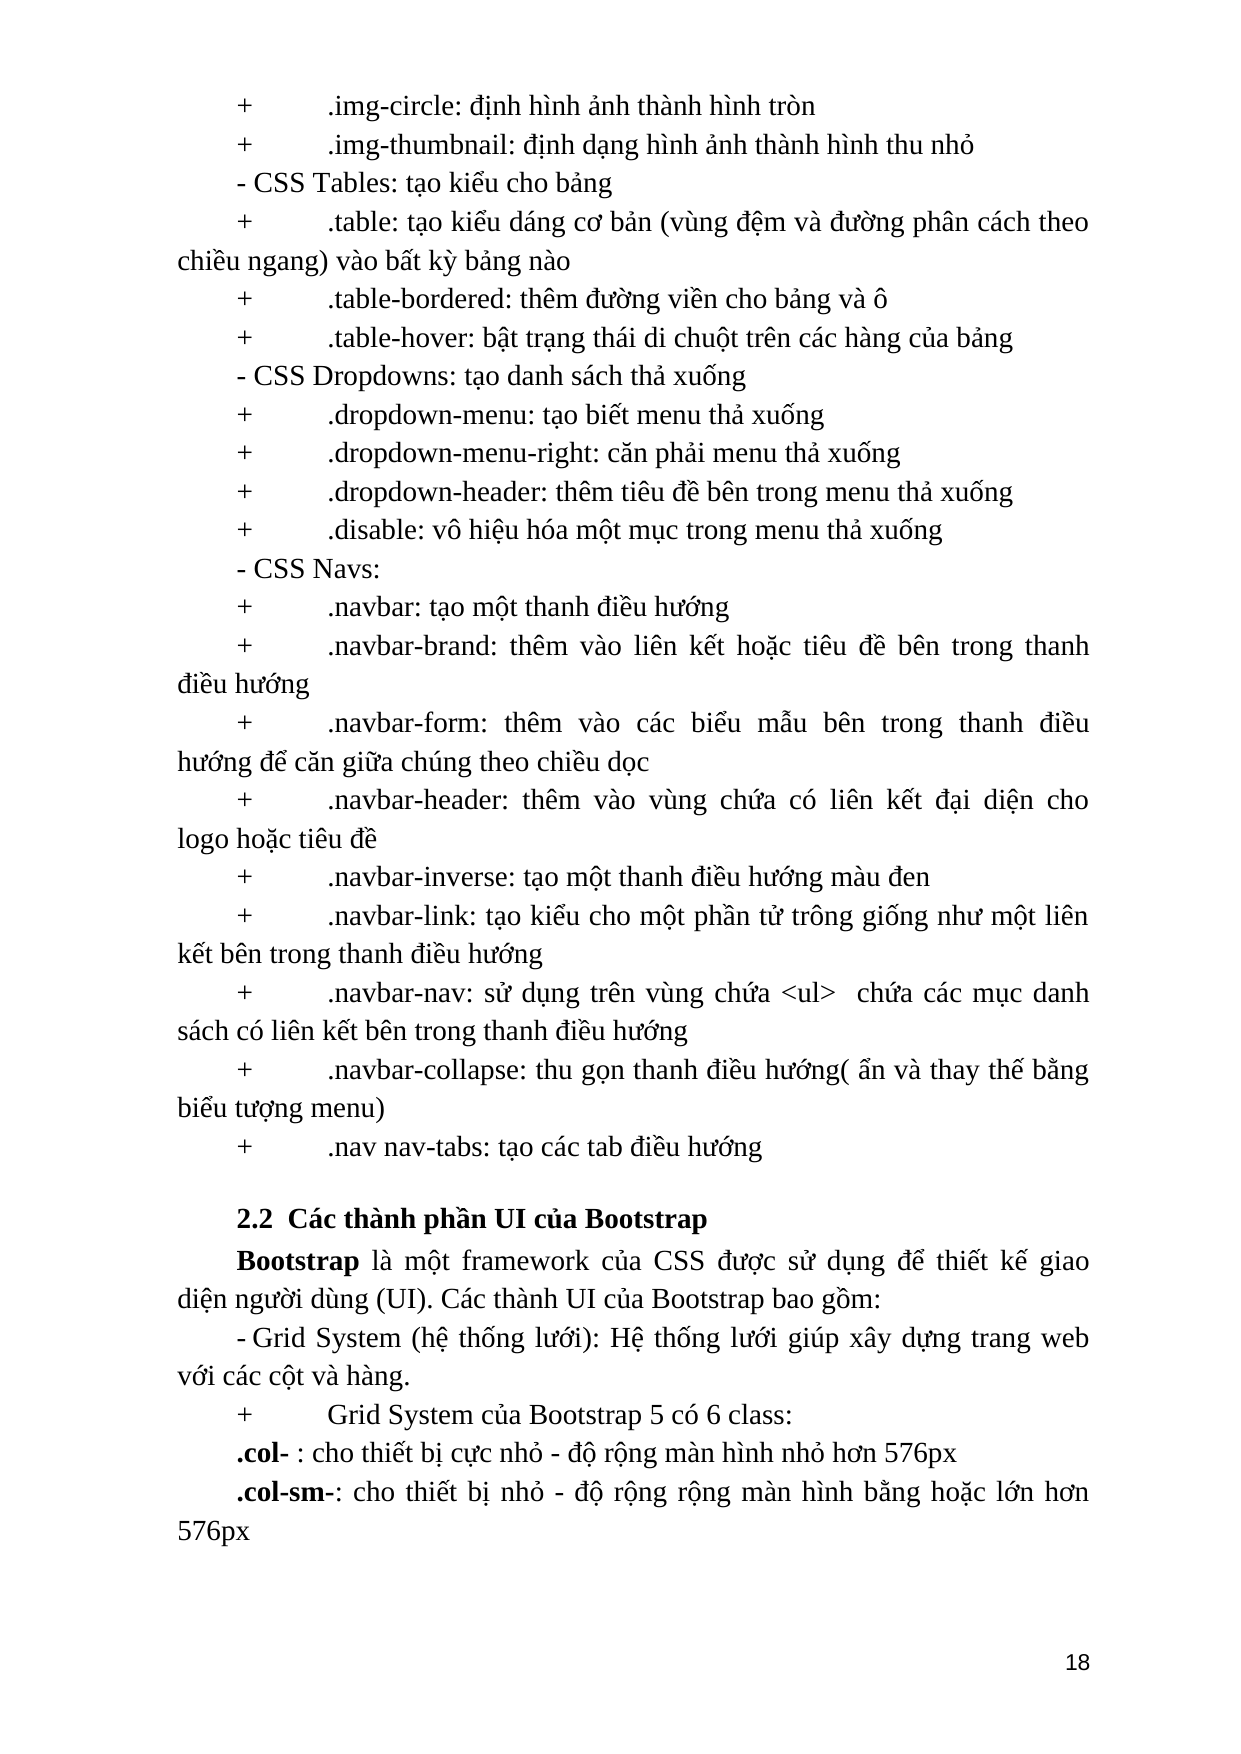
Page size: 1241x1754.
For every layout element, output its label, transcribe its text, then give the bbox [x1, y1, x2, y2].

list .table-bordered: thêm đường viền cho bảng và ô [177, 281, 1090, 315]
list .table-hover: bật trạng thái di chuột trên các hàng của bảng [177, 320, 1090, 353]
text .col- : cho thiết bị cực nhỏ - độ rộng màn hình nhỏ hơn 576px [177, 1436, 1090, 1469]
text - CSS Navs: [177, 551, 1090, 584]
list .img-thumbnail: định dạng hình ảnh thành hình thu nhỏ [177, 127, 1090, 161]
text .col-sm-: cho thiết bị nhỏ - độ rộng rộng màn hình bằng hoặc lớn hơn 576px [177, 1474, 1090, 1546]
list .dropdown-header: thêm tiêu đề bên trong menu thả xuống [177, 474, 1090, 507]
list .navbar-form: thêm vào các biểu mẫu bên trong thanh điều hướng để căn giữa chúng theo chiều dọc [177, 705, 1090, 777]
list .navbar-header: thêm vào vùng chứa có liên kết đại diện cho logo hoặc tiêu đề [177, 782, 1090, 854]
list .disable: vô hiệu hóa một mục trong menu thả xuống [177, 512, 1090, 546]
subtitle 2.2 Các thành phần UI của Bootstrap [177, 1201, 1090, 1234]
list .nav nav-tabs: tạo các tab điều hướng [177, 1129, 1090, 1163]
list Grid System (hệ thống lưới): Hệ thống lưới giúp xây dựng trang web với các cột và hàng. [177, 1320, 1090, 1392]
list .navbar-brand: thêm vào liên kết hoặc tiêu đề bên trong thanh điều hướng [177, 628, 1090, 700]
list .navbar-nav: sử dụng trên vùng chứa <ul> chứa các mục danh sách có liên kết bên trong thanh điều hướng [177, 975, 1090, 1047]
list .navbar-collapse: thu gọn thanh điều hướng( ẩn và thay thế bằng biểu tượng menu) [177, 1052, 1090, 1124]
list .img-circle: định hình ảnh thành hình tròn [177, 88, 1090, 122]
text Bootstrap là một framework của CSS được sử dụng để thiết kế giao diện người dùng (UI). Các thành UI của Bootstrap bao gồm: [177, 1243, 1090, 1315]
list .navbar: tạo một thanh điều hướng [177, 589, 1090, 623]
list .table: tạo kiểu dáng cơ bản (vùng đệm và đường phân cách theo chiều ngang) vào bất kỳ bảng nào [177, 204, 1090, 276]
list Grid System của Bootstrap 5 có 6 class: [177, 1397, 1090, 1431]
list .dropdown-menu-right: căn phải menu thả xuống [177, 435, 1090, 469]
text - CSS Tables: tạo kiểu cho bảng [177, 166, 1090, 199]
list .dropdown-menu: tạo biết menu thả xuống [177, 397, 1090, 430]
text - CSS Dropdowns: tạo danh sách thả xuống [177, 358, 1090, 392]
list .navbar-inverse: tạo một thanh điều hướng màu đen [177, 859, 1090, 893]
list .navbar-link: tạo kiểu cho một phần tử trông giống như một liên kết bên trong thanh điều hướng [177, 898, 1090, 970]
